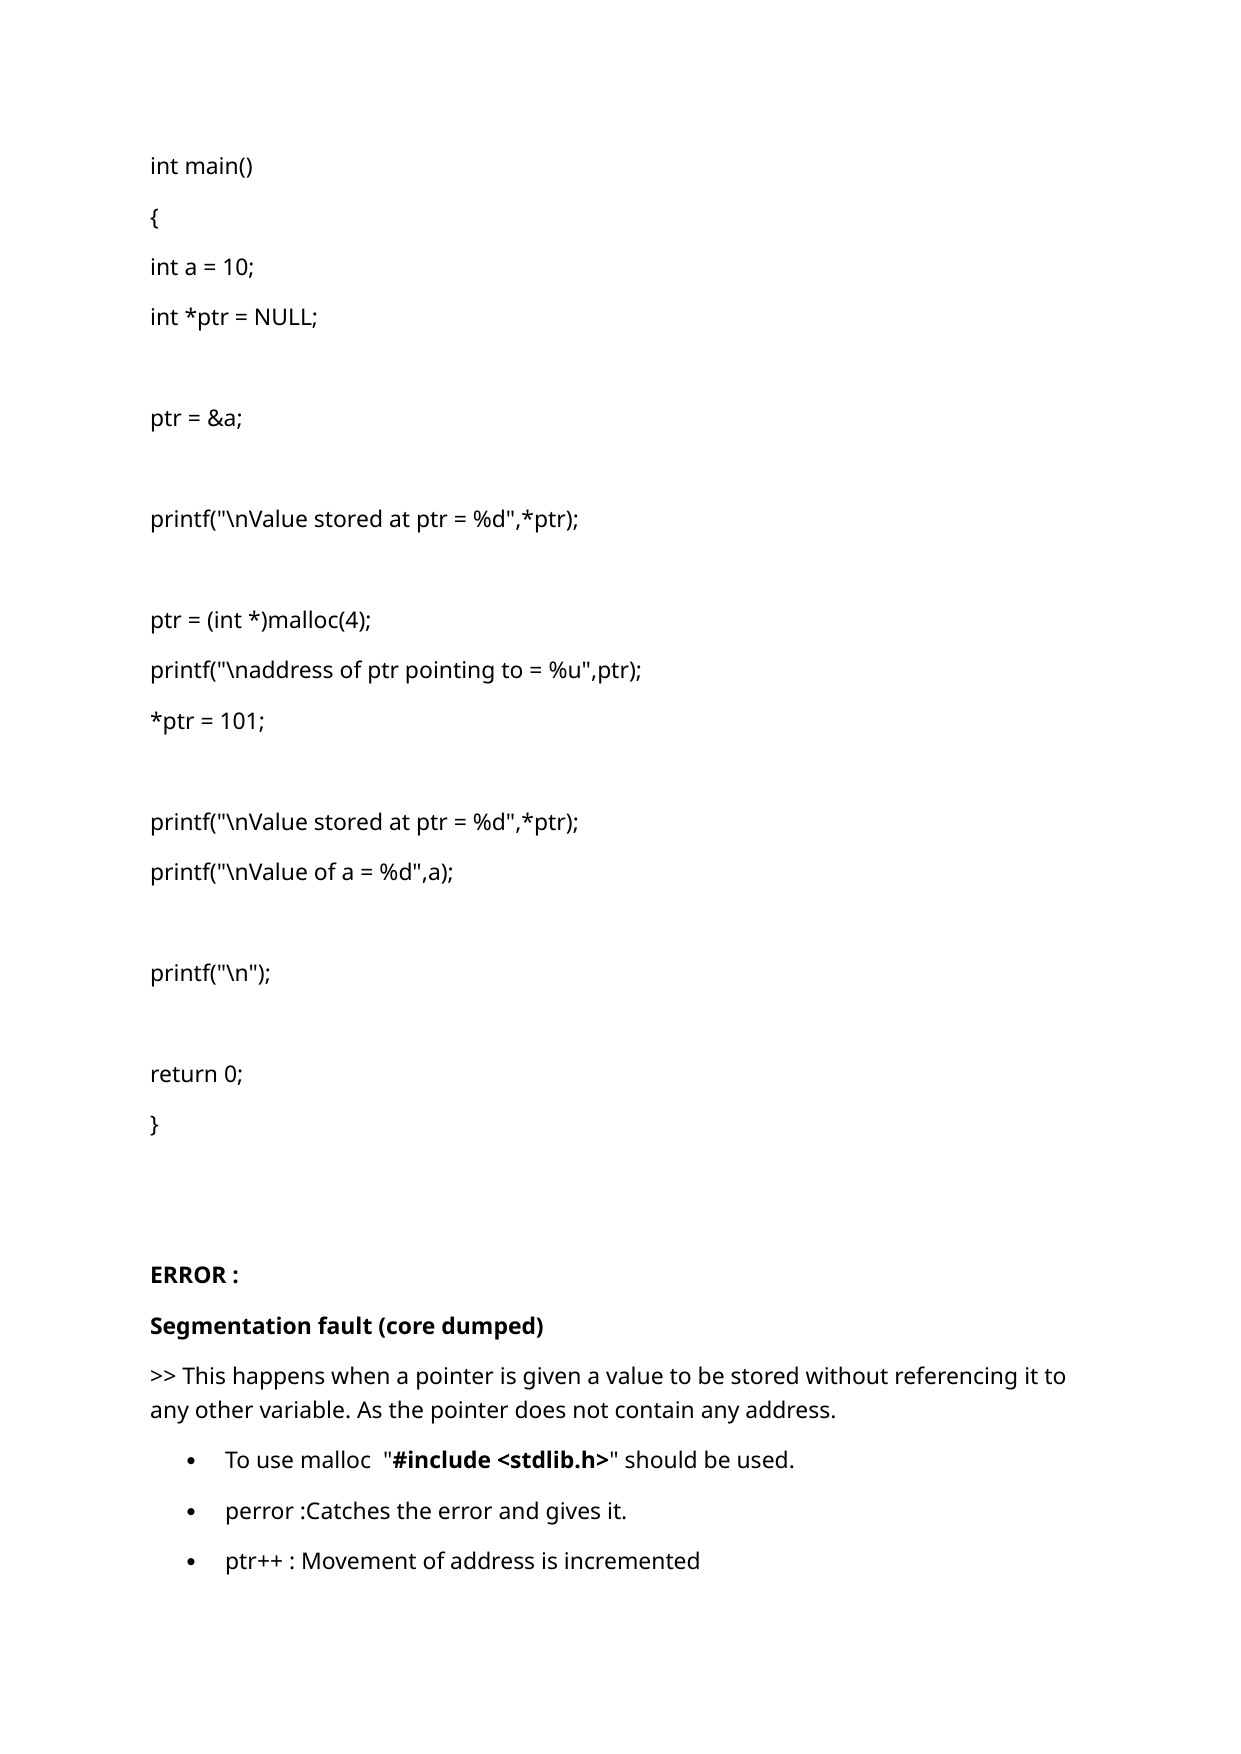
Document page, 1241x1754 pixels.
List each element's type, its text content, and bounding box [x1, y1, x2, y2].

text } [150, 1108, 1090, 1139]
list perror :Catches the error and gives it. [187, 1494, 1090, 1526]
list To use malloc "#include <stdlib.h>" should be used. [187, 1444, 1090, 1475]
text int *ptr = NULL; [150, 301, 1090, 332]
text ptr = (int *)malloc(4); [150, 604, 1090, 635]
text *ptr = 101; [150, 704, 1090, 736]
text printf("\n"); [150, 957, 1090, 988]
text printf("\nValue stored at ptr = %d",*ptr); [150, 503, 1090, 534]
text printf("\nValue of a = %d",a); [150, 856, 1090, 887]
text Segmentation fault (core dumped) [150, 1309, 1090, 1341]
text int a = 10; [150, 251, 1090, 282]
text printf("\nValue stored at ptr = %d",*ptr); [150, 805, 1090, 837]
text ptr = &a; [150, 402, 1090, 433]
text printf("\naddress of ptr pointing to = %u",ptr); [150, 654, 1090, 685]
text return 0; [150, 1057, 1090, 1089]
text int main() [150, 150, 1090, 181]
text { [150, 200, 1090, 232]
list ptr++ : Movement of address is incremented [187, 1545, 1090, 1576]
text >> This happens when a pointer is given a value to be stored without referencing it to any other variable. As the pointer does not contain any address. [150, 1360, 1090, 1425]
text ERROR : [150, 1259, 1090, 1290]
